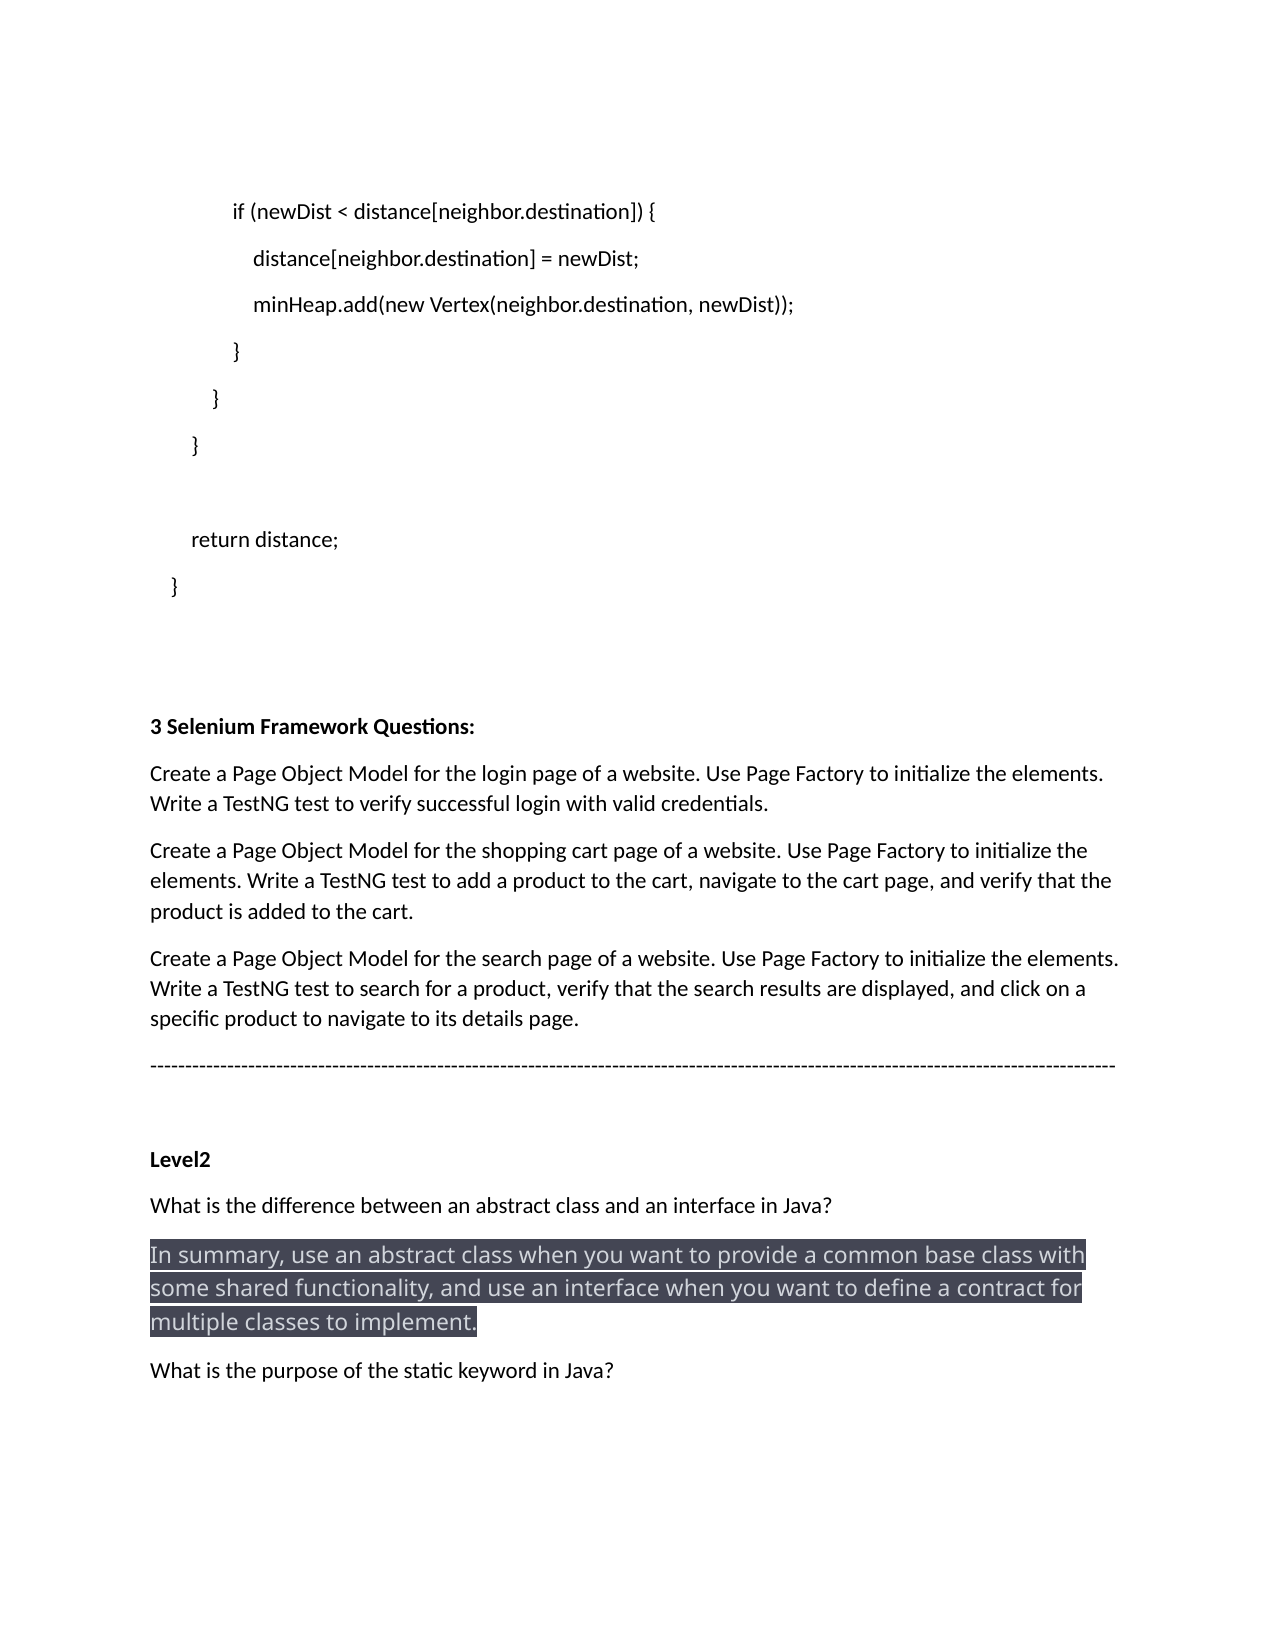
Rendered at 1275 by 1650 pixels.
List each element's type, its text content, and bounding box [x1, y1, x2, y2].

text 3 Selenium Framework Questions: [150, 712, 1125, 741]
text What is the difference between an abstract class and an interface in Java? [150, 1192, 1125, 1220]
text } [150, 337, 1125, 366]
text } [150, 431, 1125, 459]
text return distance; [150, 525, 1125, 553]
text Level2 [150, 1145, 1125, 1173]
text Create a Page Object Model for the login page of a website. Use Page Factory to initialize the elements. Write a TestNG test to verify successful login with valid credentials. [150, 759, 1125, 818]
text distance[neighbor.destination] = newDist; [150, 244, 1125, 272]
text Create a Page Object Model for the search page of a website. Use Page Factory to initialize the elements. Write a TestNG test to search for a product, verify that the search results are displayed, and click on a specific product to navigate to its details page. [150, 944, 1125, 1032]
text } [150, 572, 1125, 600]
text minHeap.add(new Vertex(neighbor.destination, newDist)); [150, 291, 1125, 319]
text ------------------------------------------------------------------------------------------------------------------------------------------ [150, 1051, 1125, 1079]
text What is the purpose of the static keyword in Java? [150, 1356, 1125, 1384]
text } [150, 384, 1125, 412]
text In summary, use an abstract class when you want to provide a common base class with some shared functionality, and use an interface when you want to define a contract for multiple classes to implement. [150, 1238, 1125, 1337]
text if (newDist < distance[neighbor.destination]) { [150, 197, 1125, 225]
text Create a Page Object Model for the shopping cart page of a website. Use Page Factory to initialize the elements. Write a TestNG test to add a product to the cart, navigate to the cart page, and verify that the product is added to the cart. [150, 836, 1125, 925]
